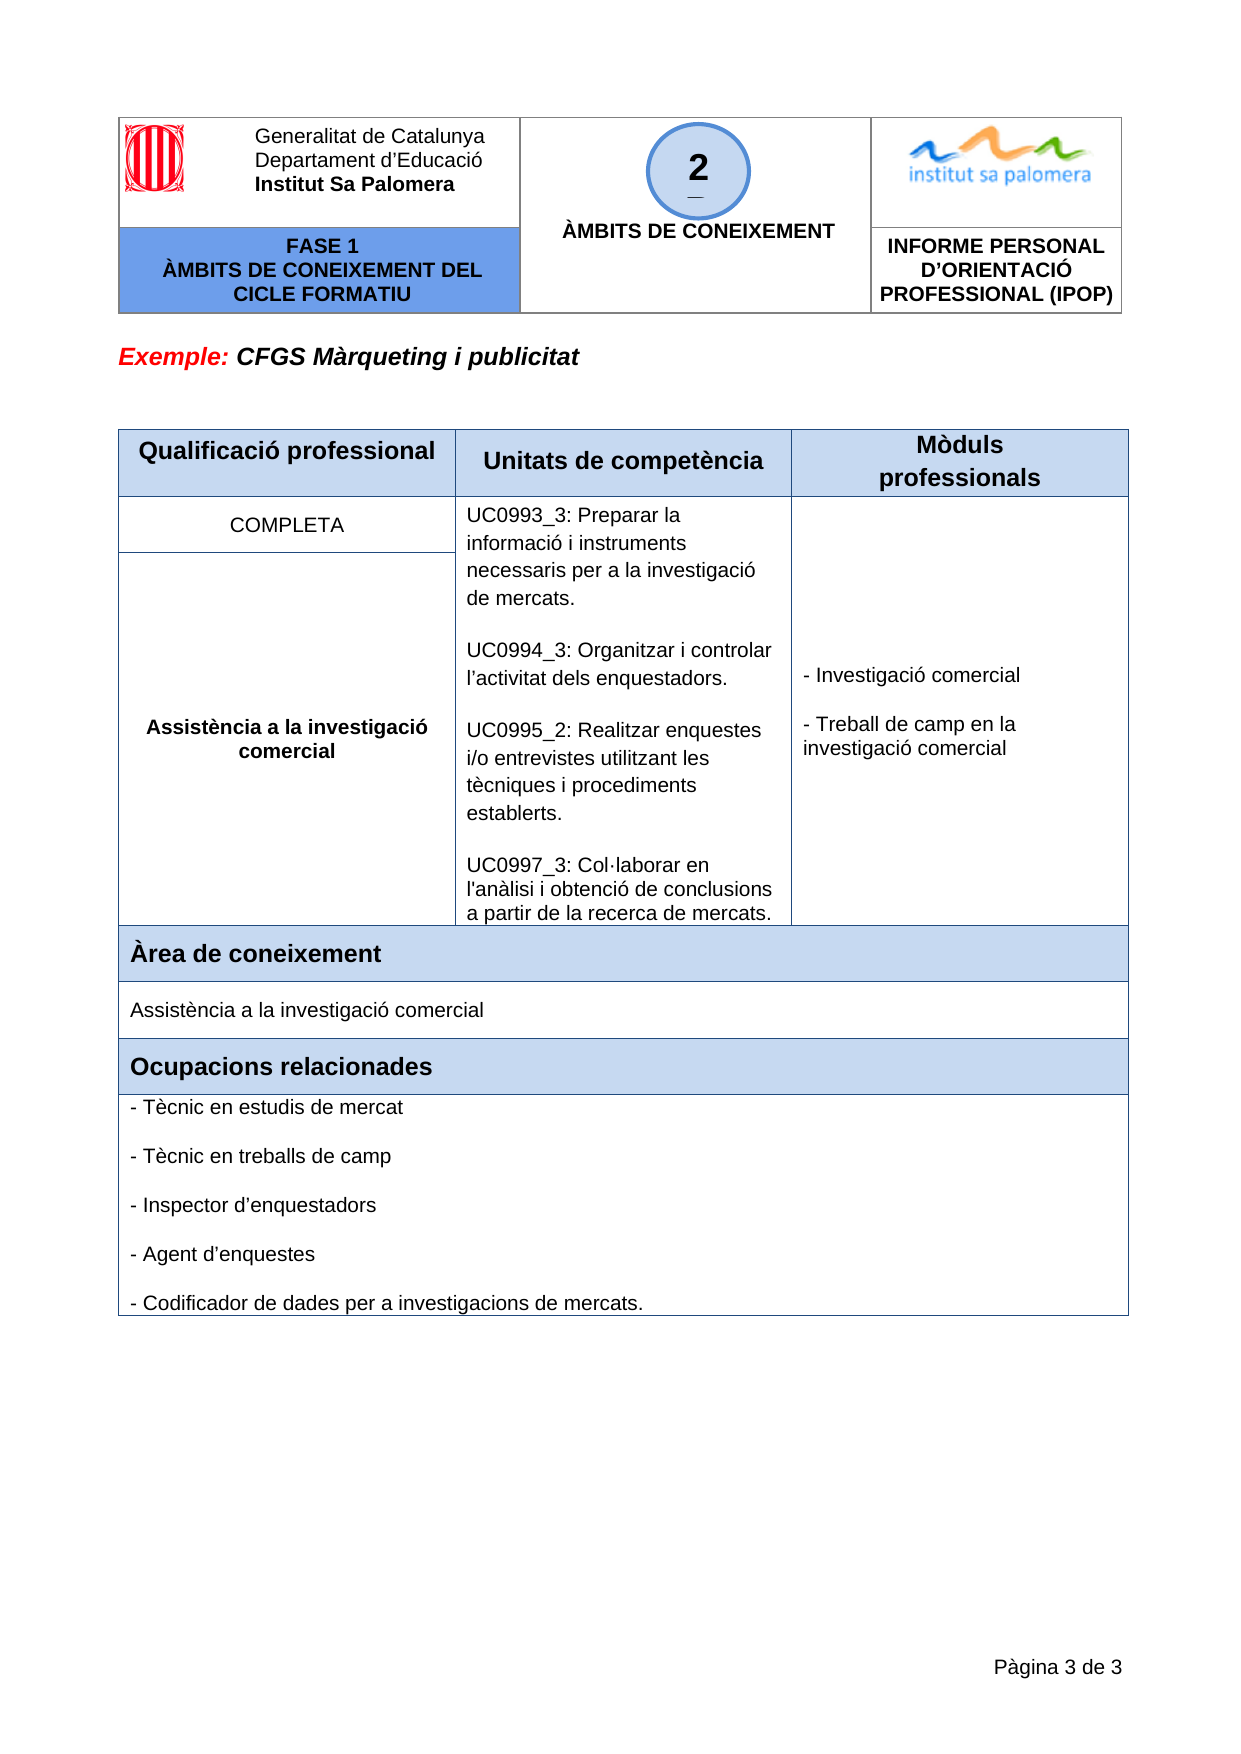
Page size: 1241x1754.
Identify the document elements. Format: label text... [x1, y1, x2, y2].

text Exemple: CFGS Màrqueting i publicitat [118, 342, 1122, 371]
picture [898, 124, 1095, 188]
table_header Mòduls professionals [792, 430, 1128, 496]
table_cell Àrea de coneixement [119, 926, 1128, 981]
table_cell - Investigació comercial - Treball de camp en la investigació comercial [792, 497, 1128, 925]
table_header Qualificació professional [119, 430, 455, 496]
table_cell Assistència a la investigació comercial [119, 982, 1128, 1037]
table_cell Ocupacions relacionades [119, 1039, 1128, 1094]
table_header Unitats de competència [456, 430, 791, 496]
table_cell - Tècnic en estudis de mercat - Tècnic en treballs de camp - Inspector d’enquestadors - Agent d’enquestes - Codificador de dades per a investigacions de mercats. [119, 1095, 1128, 1314]
table_cell UC0993_3: Preparar la informació i instruments necessaris per a la investigació de mercats. UC0994_3: Organitzar i controlar l’activitat dels enquestadors. UC0995_2: Realitzar enquestes i/o entrevistes utilitzant les tècniques i procediments establerts. UC0997_3: Col·laborar en l'anàlisi i obtenció de conclusions a partir de la recerca de mercats. [456, 497, 791, 925]
table_cell COMPLETA [119, 497, 455, 552]
picture [125, 124, 184, 192]
table_cell Assistència a la investigació comercial [119, 553, 455, 925]
